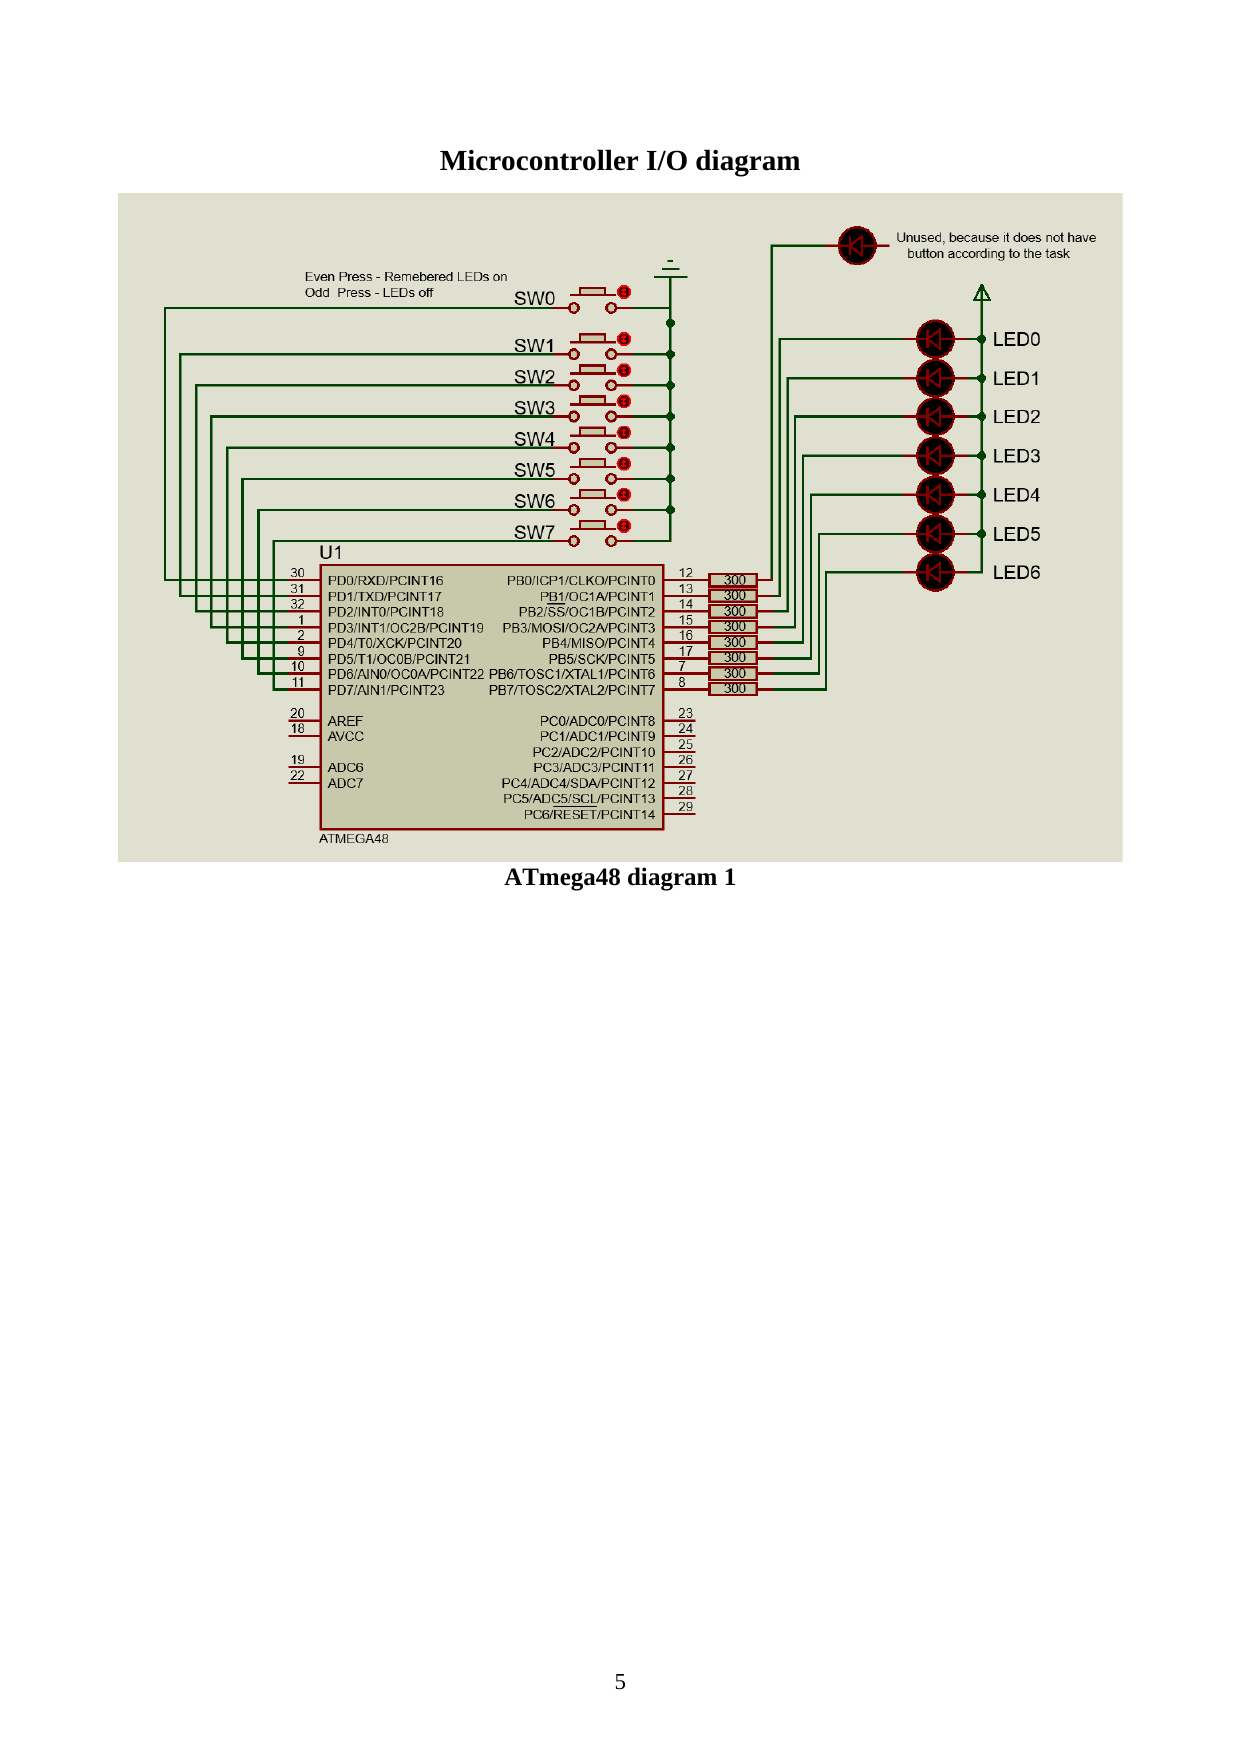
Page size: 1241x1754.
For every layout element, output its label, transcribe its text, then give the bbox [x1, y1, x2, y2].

picture [118, 193, 1123, 862]
text ATmega48 diagram 1 [118, 862, 1122, 891]
text Microcontroller I/O diagram [118, 143, 1122, 177]
